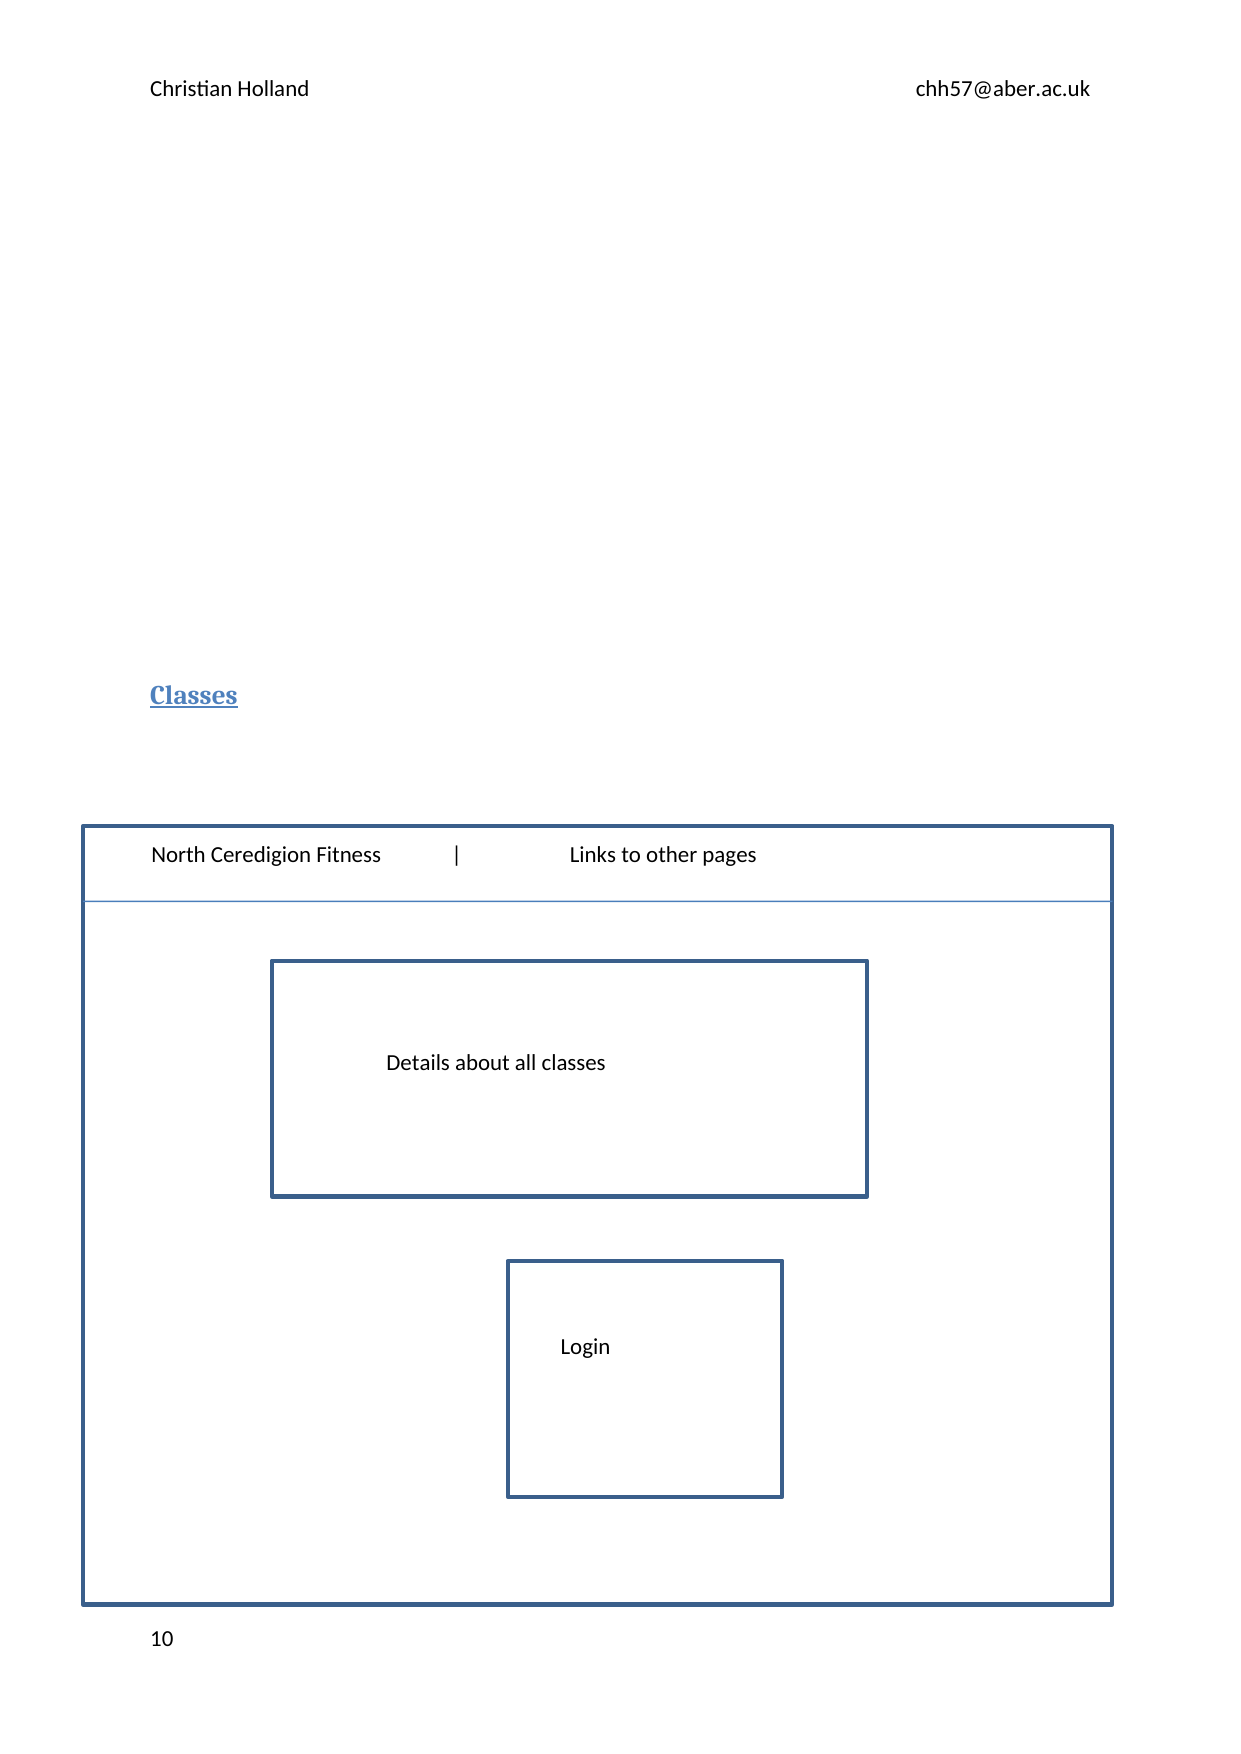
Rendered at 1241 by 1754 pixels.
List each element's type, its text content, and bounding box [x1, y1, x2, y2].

subtitle Classes [150, 680, 1090, 711]
